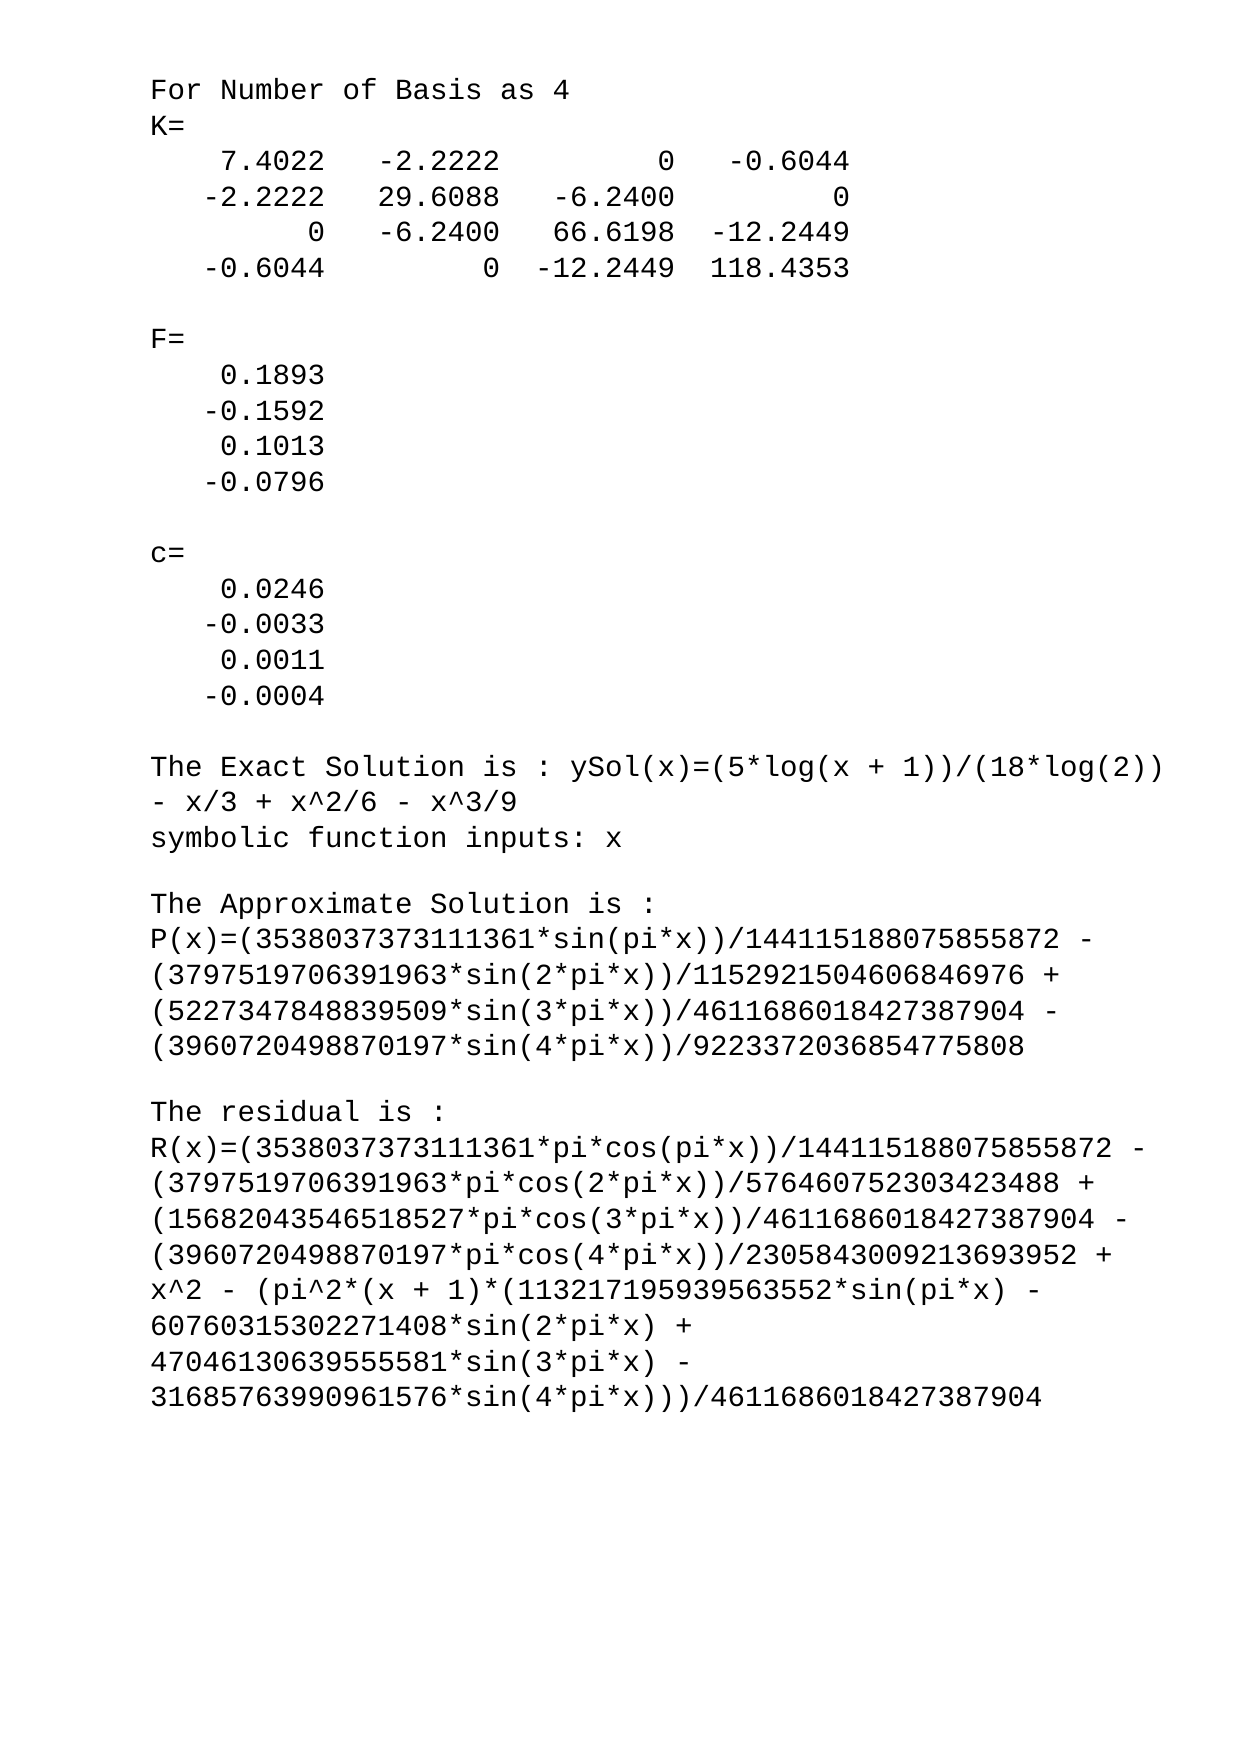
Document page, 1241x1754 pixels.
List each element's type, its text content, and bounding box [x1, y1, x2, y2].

list 0 -6.2400 66.6198 -12.2449 [150, 217, 1165, 251]
list -2.2222 29.6088 -6.2400 0 [150, 182, 1165, 215]
list For Number of Basis as 4 [150, 75, 1165, 108]
list 7.4022 -2.2222 0 -0.6044 [150, 146, 1165, 179]
list 0.1013 [150, 431, 1165, 464]
list -0.1592 [150, 396, 1165, 429]
list F= [150, 324, 1165, 357]
list The residual is : R(x)=(3538037373111361*pi*cos(pi*x))/144115188075855872 - (3797519706391963*pi*cos(2*pi*x))/576460752303423488 + (15682043546518527*pi*cos(3*pi*x))/4611686018427387904 - (3960720498870197*pi*cos(4*pi*x))/2305843009213693952 + x^2 - (pi^2*(x + 1)*(113217195939563552*sin(pi*x) - 60760315302271408*sin(2*pi*x) + 47046130639555581*sin(3*pi*x) - 31685763990961576*sin(4*pi*x)))/4611686018427387904 [150, 1097, 1165, 1415]
list -0.6044 0 -12.2449 118.4353 [150, 253, 1165, 286]
list -0.0033 [150, 609, 1165, 642]
list c= [150, 538, 1165, 571]
list The Approximate Solution is : P(x)=(3538037373111361*sin(pi*x))/144115188075855872 - (3797519706391963*sin(2*pi*x))/1152921504606846976 + (5227347848839509*sin(3*pi*x))/4611686018427387904 - (3960720498870197*sin(4*pi*x))/9223372036854775808 [150, 889, 1165, 1064]
list 0.1893 [150, 360, 1165, 393]
list 0.0246 [150, 574, 1165, 607]
list K= [150, 111, 1165, 144]
list -0.0004 [150, 681, 1165, 714]
list -0.0796 [150, 467, 1165, 500]
list 0.0011 [150, 645, 1165, 678]
list The Exact Solution is : ySol(x)=(5*log(x + 1))/(18*log(2)) - x/3 + x^2/6 - x^3/9 [150, 752, 1165, 821]
list symbolic function inputs: x [150, 823, 1165, 856]
